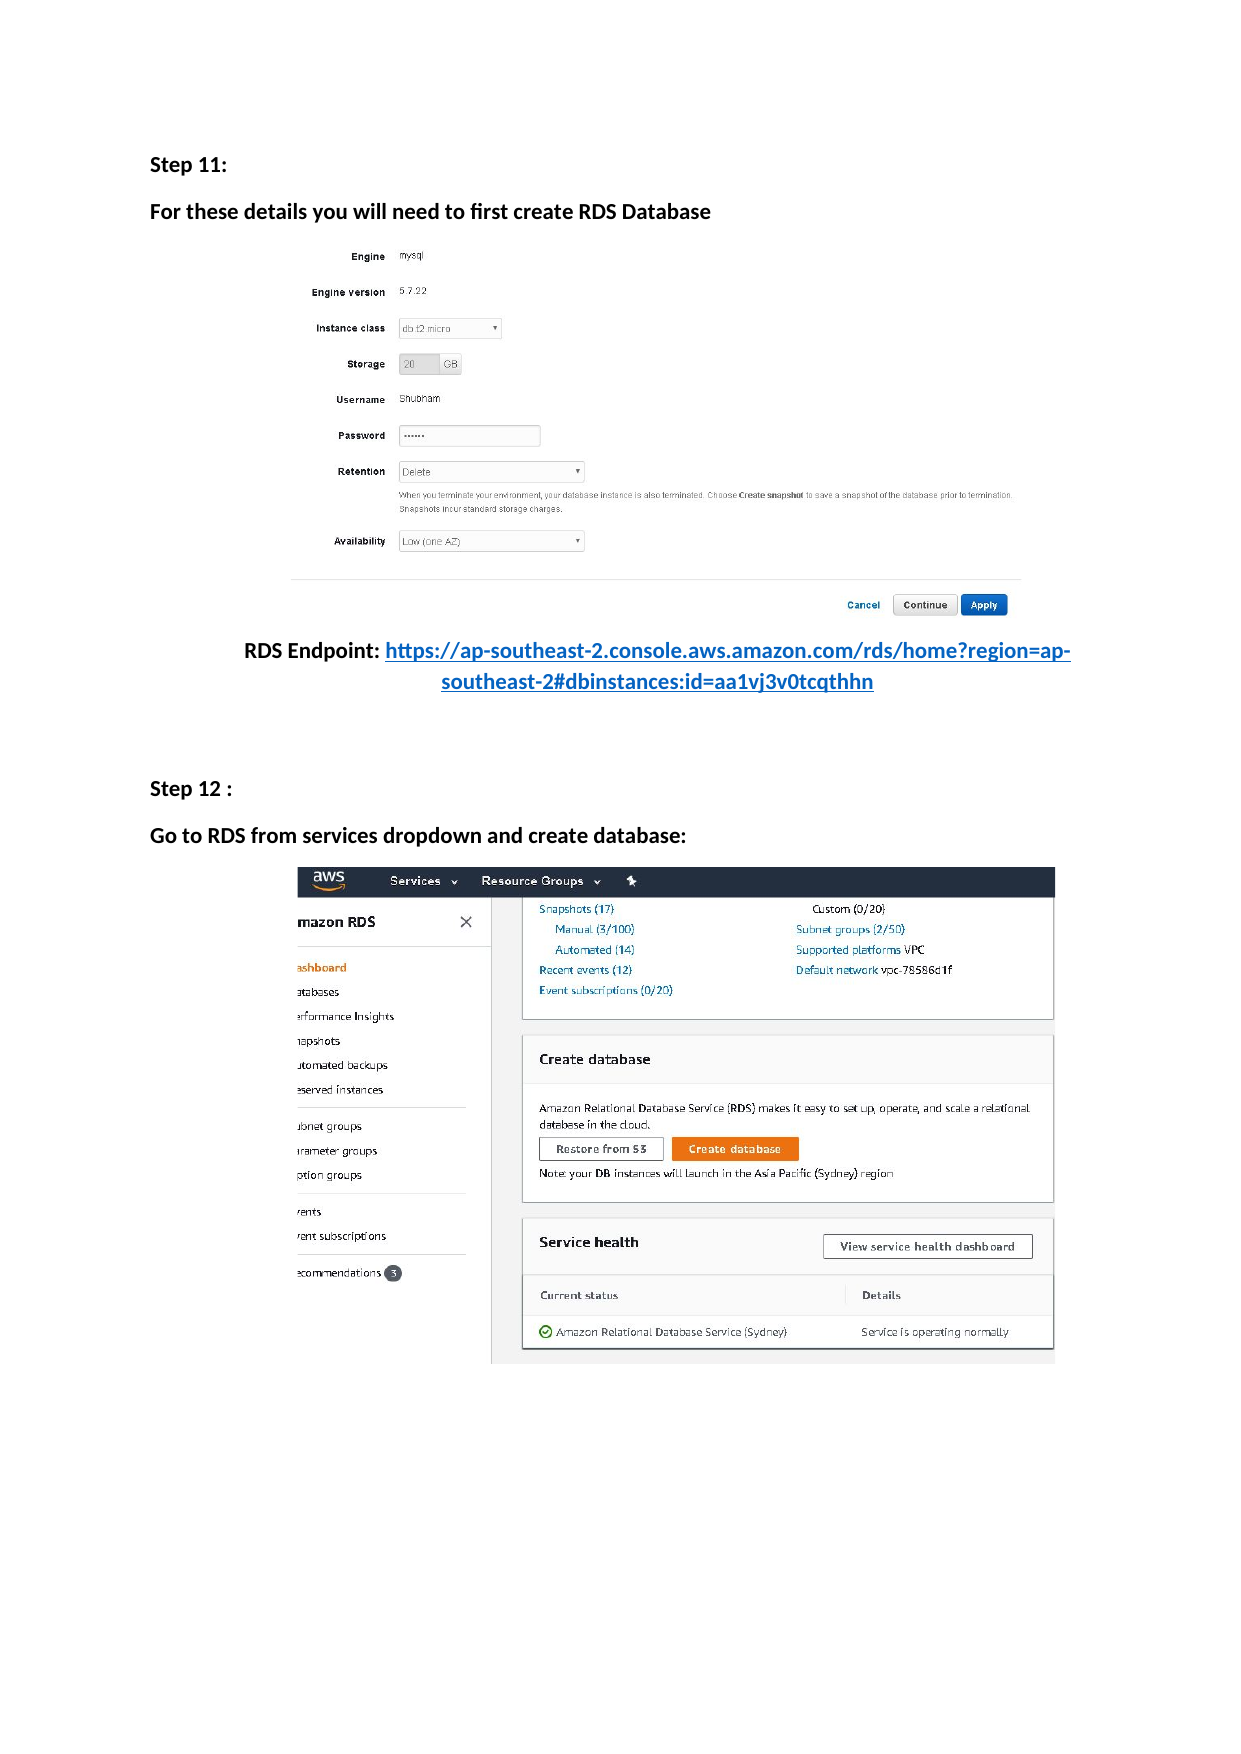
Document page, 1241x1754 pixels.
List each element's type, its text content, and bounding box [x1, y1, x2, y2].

text Go to RDS from services dropdown and create database: [150, 821, 1090, 849]
text Step 12 : [150, 774, 1090, 802]
text For these details you will need to first create RDS Database [150, 197, 1090, 225]
picture [297, 867, 1056, 1364]
text Step 11: [150, 150, 1090, 178]
list RDS Endpoint: https://ap-southeast-2.console.aws.amazon.com/rds/home?region=ap-southeast-2#dbinstances:id=aa1vj3v0tcqthhn [225, 637, 1090, 695]
picture [290, 243, 1025, 635]
